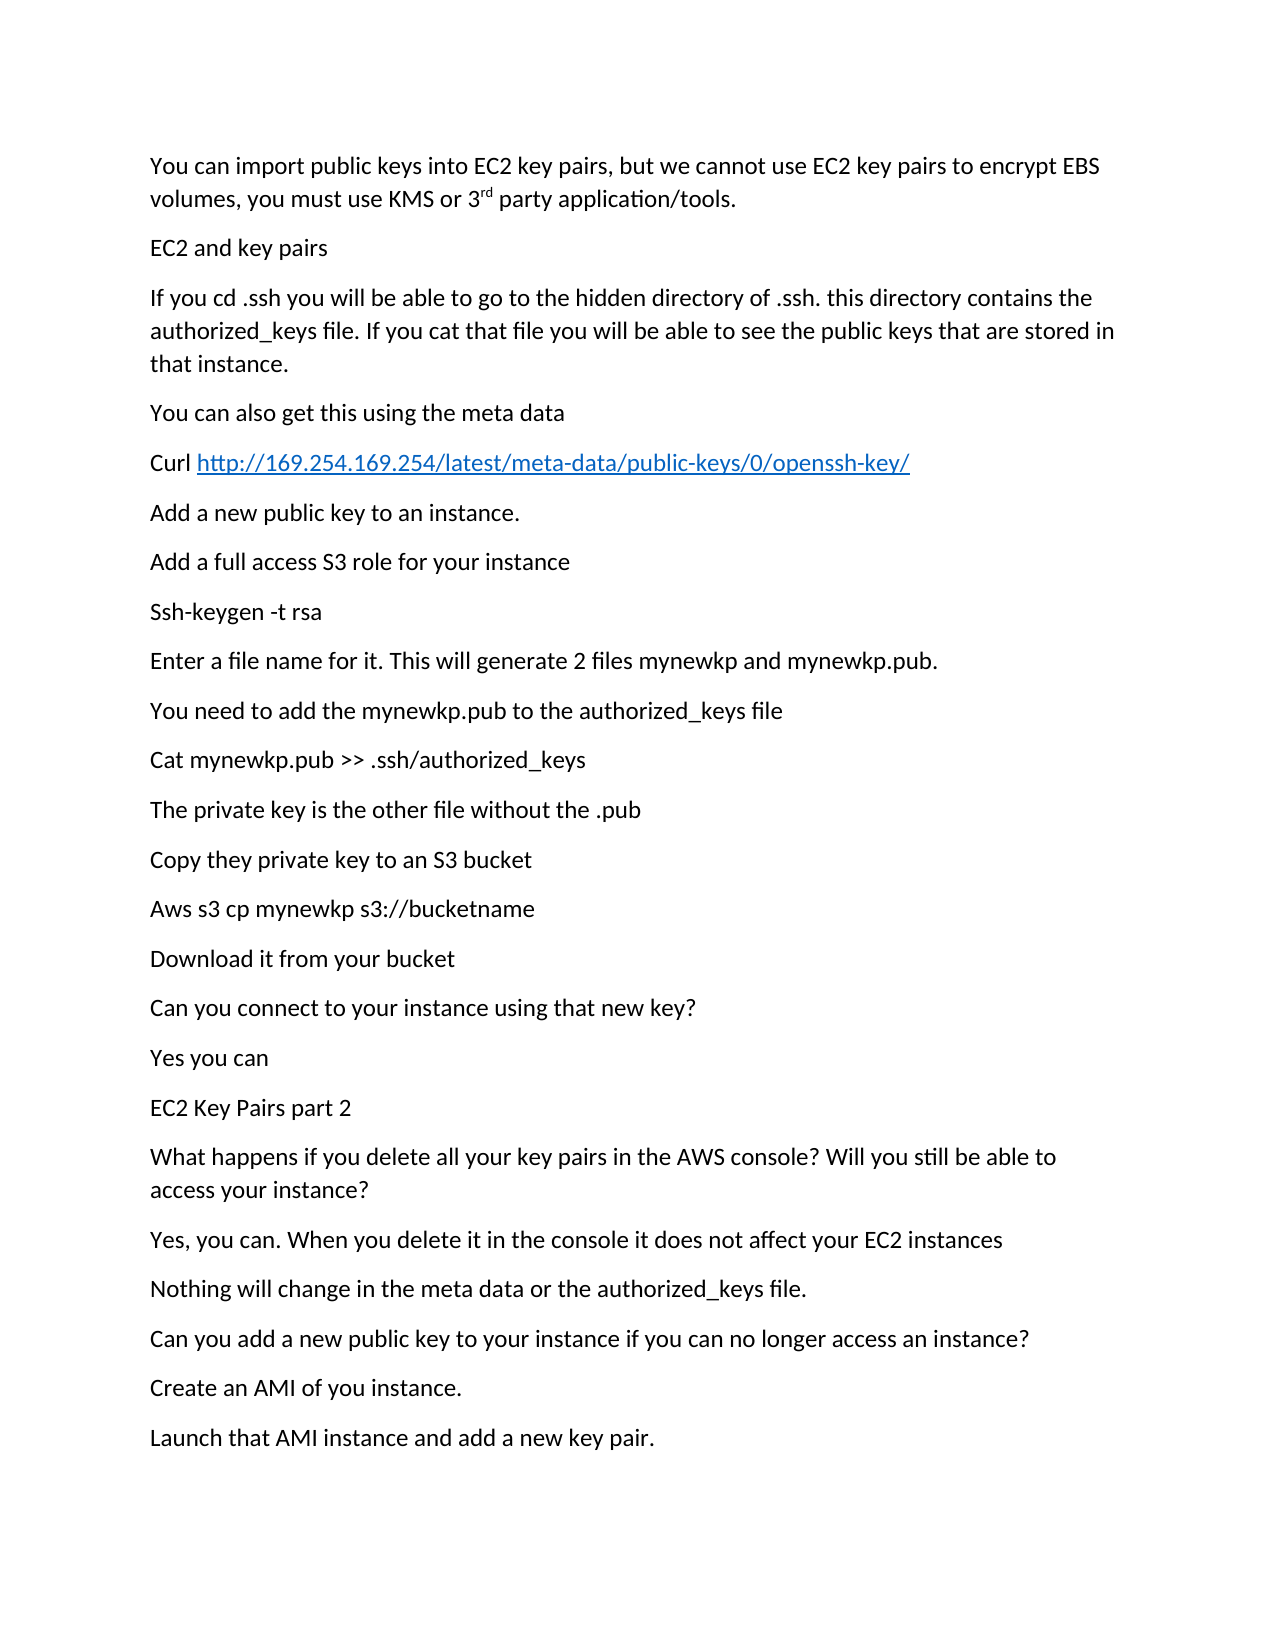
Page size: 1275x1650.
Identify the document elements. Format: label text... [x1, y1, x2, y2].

text Launch that AMI instance and add a new key pair. [150, 1422, 1125, 1453]
text Add a full access S3 role for your instance [150, 546, 1125, 577]
text Yes, you can. When you delete it in the console it does not affect your EC2 instances [150, 1224, 1125, 1254]
text Yes you can [150, 1042, 1125, 1073]
text EC2 Key Pairs part 2 [150, 1092, 1125, 1122]
text Cat mynewkp.pub >> .ssh/authorized_keys [150, 744, 1125, 775]
text Aws s3 cp mynewkp s3://bucketname [150, 893, 1125, 924]
text Nothing will change in the meta data or the authorized_keys file. [150, 1273, 1125, 1304]
text Ssh-keygen -t rsa [150, 596, 1125, 626]
text Create an AMI of you instance. [150, 1372, 1125, 1403]
text Can you connect to your instance using that new key? [150, 992, 1125, 1023]
text EC2 and key pairs [150, 232, 1125, 263]
text Download it from your bucket [150, 943, 1125, 973]
text If you cd .ssh you will be able to go to the hidden directory of .ssh. this directory contains the authorized_keys file. If you cat that file you will be able to see the public keys that are stored in that instance. [150, 282, 1125, 378]
text Copy they private key to an S3 bucket [150, 844, 1125, 874]
text You can also get this using the meta data [150, 397, 1125, 428]
text Add a new public key to an instance. [150, 497, 1125, 527]
text Enter a file name for it. This will generate 2 files mynewkp and mynewkp.pub. [150, 645, 1125, 676]
text What happens if you delete all your key pairs in the AWS console? Will you still be able to access your instance? [150, 1141, 1125, 1205]
text Curl http://169.254.169.254/latest/meta-data/public-keys/0/openssh-key/ [150, 447, 1125, 478]
text You need to add the mynewkp.pub to the authorized_keys file [150, 695, 1125, 726]
text The private key is the other file without the .pub [150, 794, 1125, 825]
text You can import public keys into EC2 key pairs, but we cannot use EC2 key pairs to encrypt EBS volumes, you must use KMS or 3rd party application/tools. [150, 150, 1125, 213]
text Can you add a new public key to your instance if you can no longer access an instance? [150, 1323, 1125, 1353]
